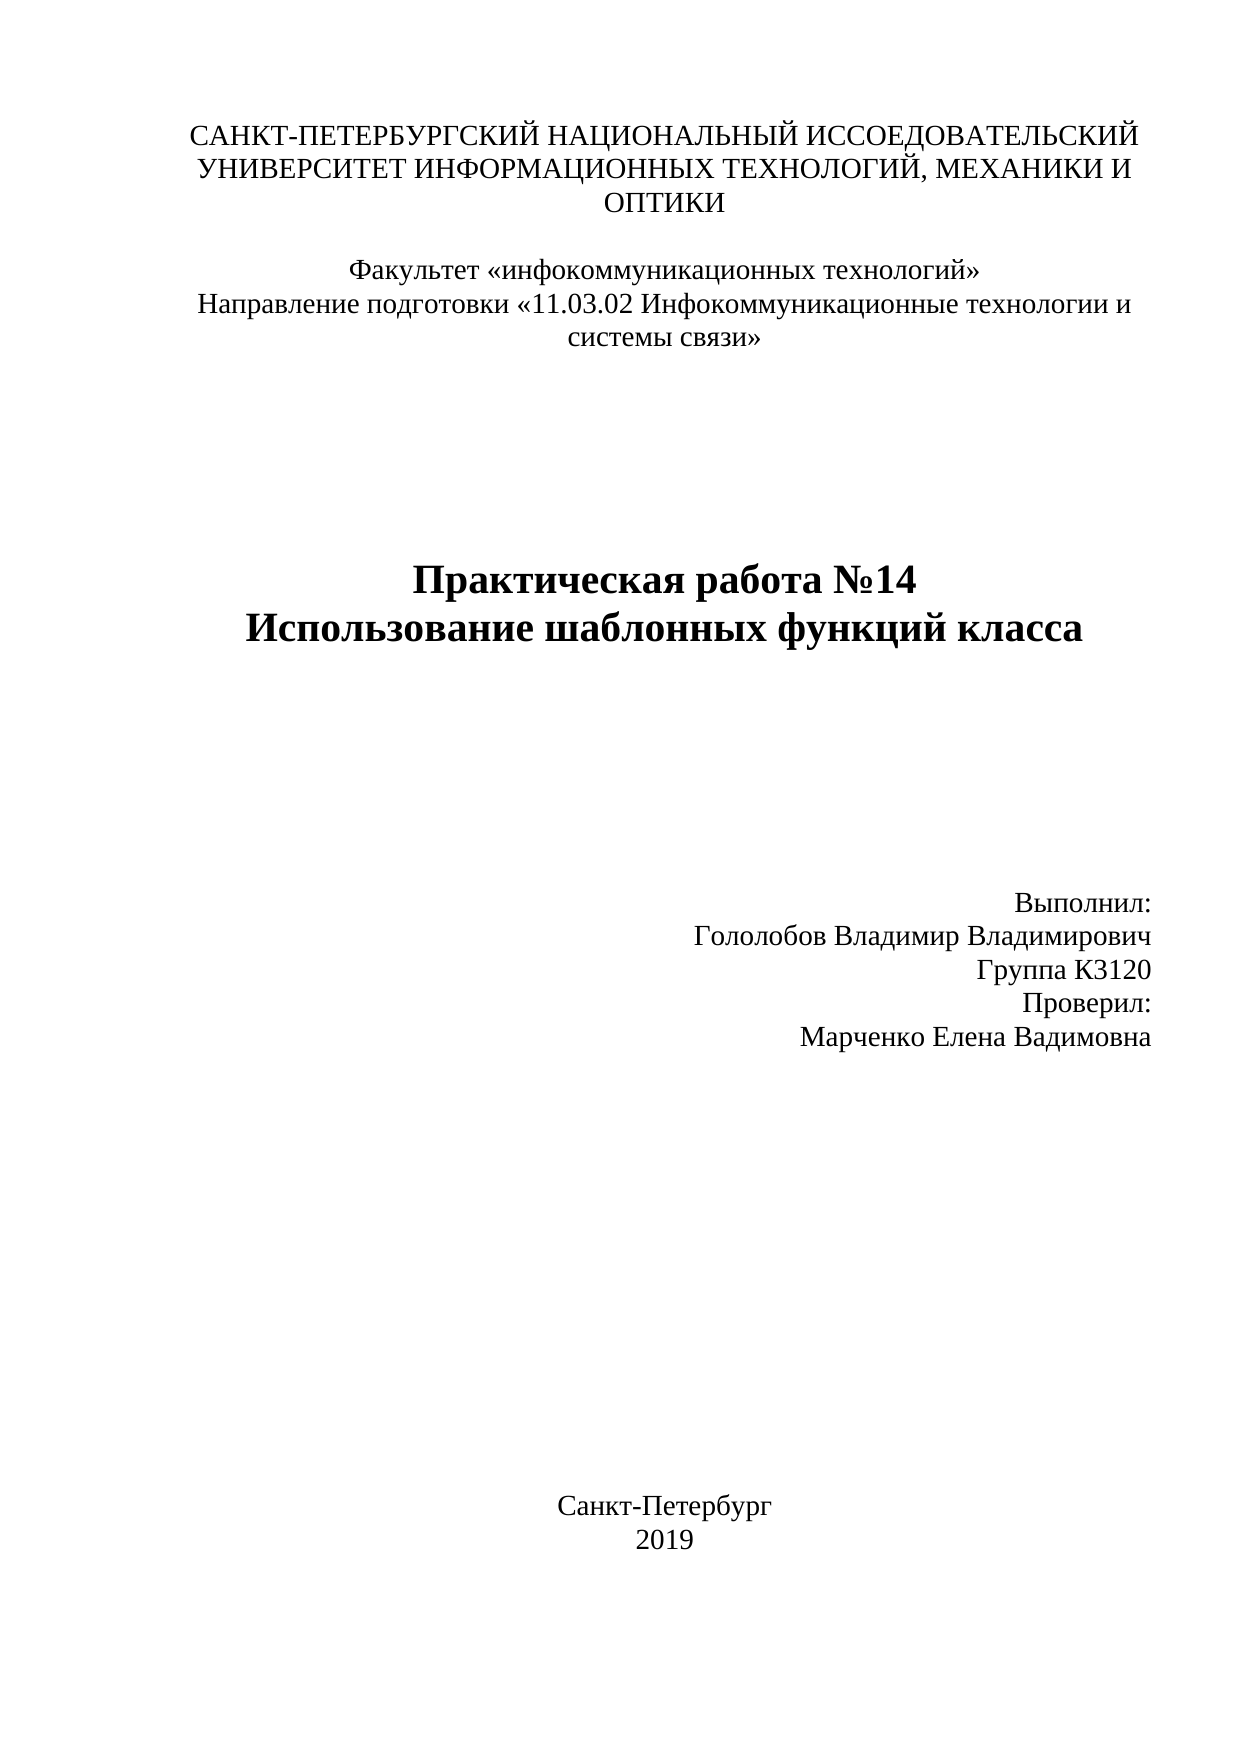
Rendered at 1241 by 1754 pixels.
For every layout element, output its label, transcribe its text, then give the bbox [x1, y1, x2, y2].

text Марченко Елена Вадимовна [635, 1019, 1152, 1052]
text 2019 [177, 1522, 1152, 1556]
text Группа К3120 [635, 952, 1152, 985]
text Практическая работа №14 [177, 554, 1152, 602]
text Использование шаблонных функций класса [177, 602, 1152, 650]
text Санкт-Петербург [177, 1488, 1152, 1522]
text Направление подготовки «11.03.02 Инфокоммуникационные технологии и системы связи» [177, 286, 1152, 353]
text Гололобов Владимир Владимирович [635, 918, 1152, 952]
text Проверил: [635, 985, 1152, 1019]
text Факультет «инфокоммуникационных технологий» [177, 252, 1152, 286]
text Выполнил: [635, 885, 1152, 918]
text САНКТ-ПЕТЕРБУРГСКИЙ НАЦИОНАЛЬНЫЙ ИССОЕДОВАТЕЛЬСКИЙ УНИВЕРСИТЕТ ИНФОРМАЦИОННЫХ ТЕХНОЛОГИЙ, МЕХАНИКИ И ОПТИКИ [177, 118, 1152, 219]
